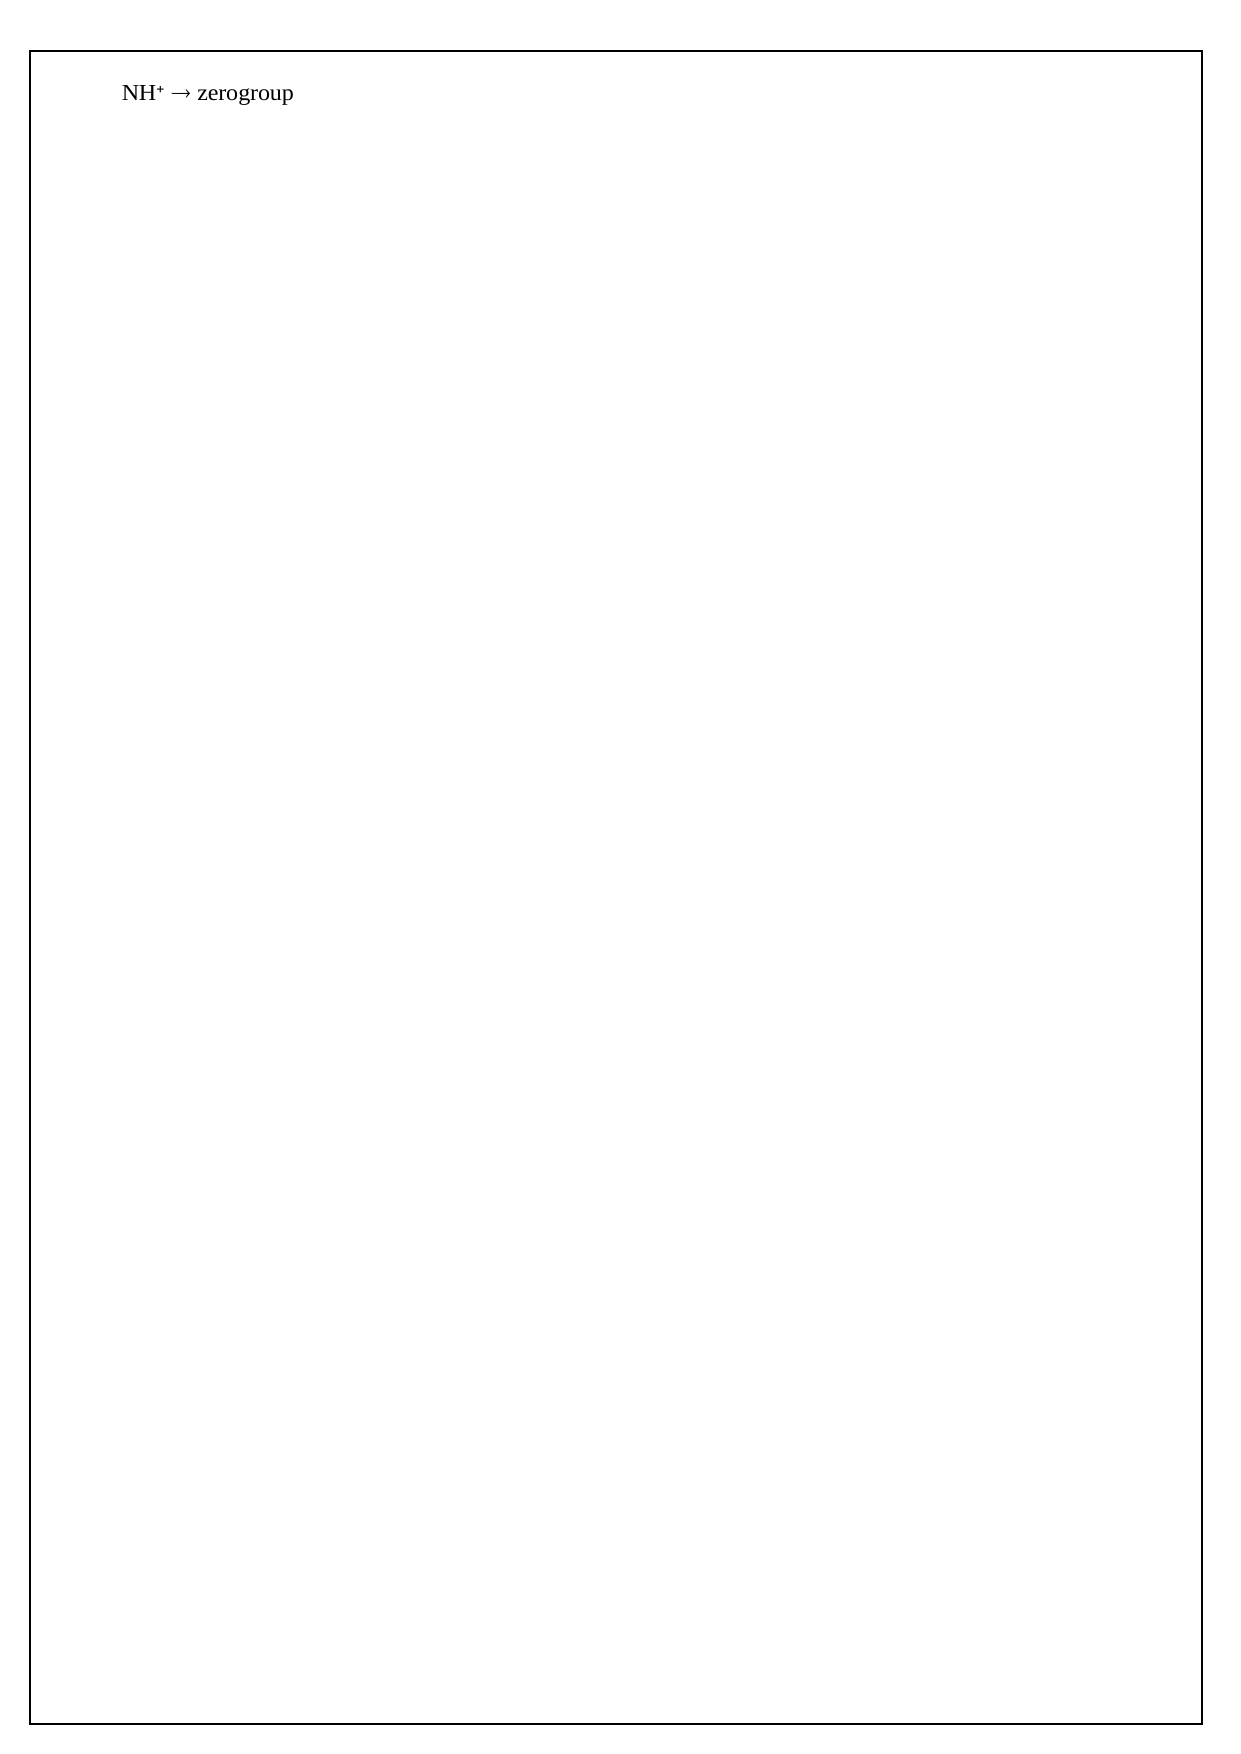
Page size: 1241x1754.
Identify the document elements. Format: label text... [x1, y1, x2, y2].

text NH  zerogroup [122, 79, 557, 105]
